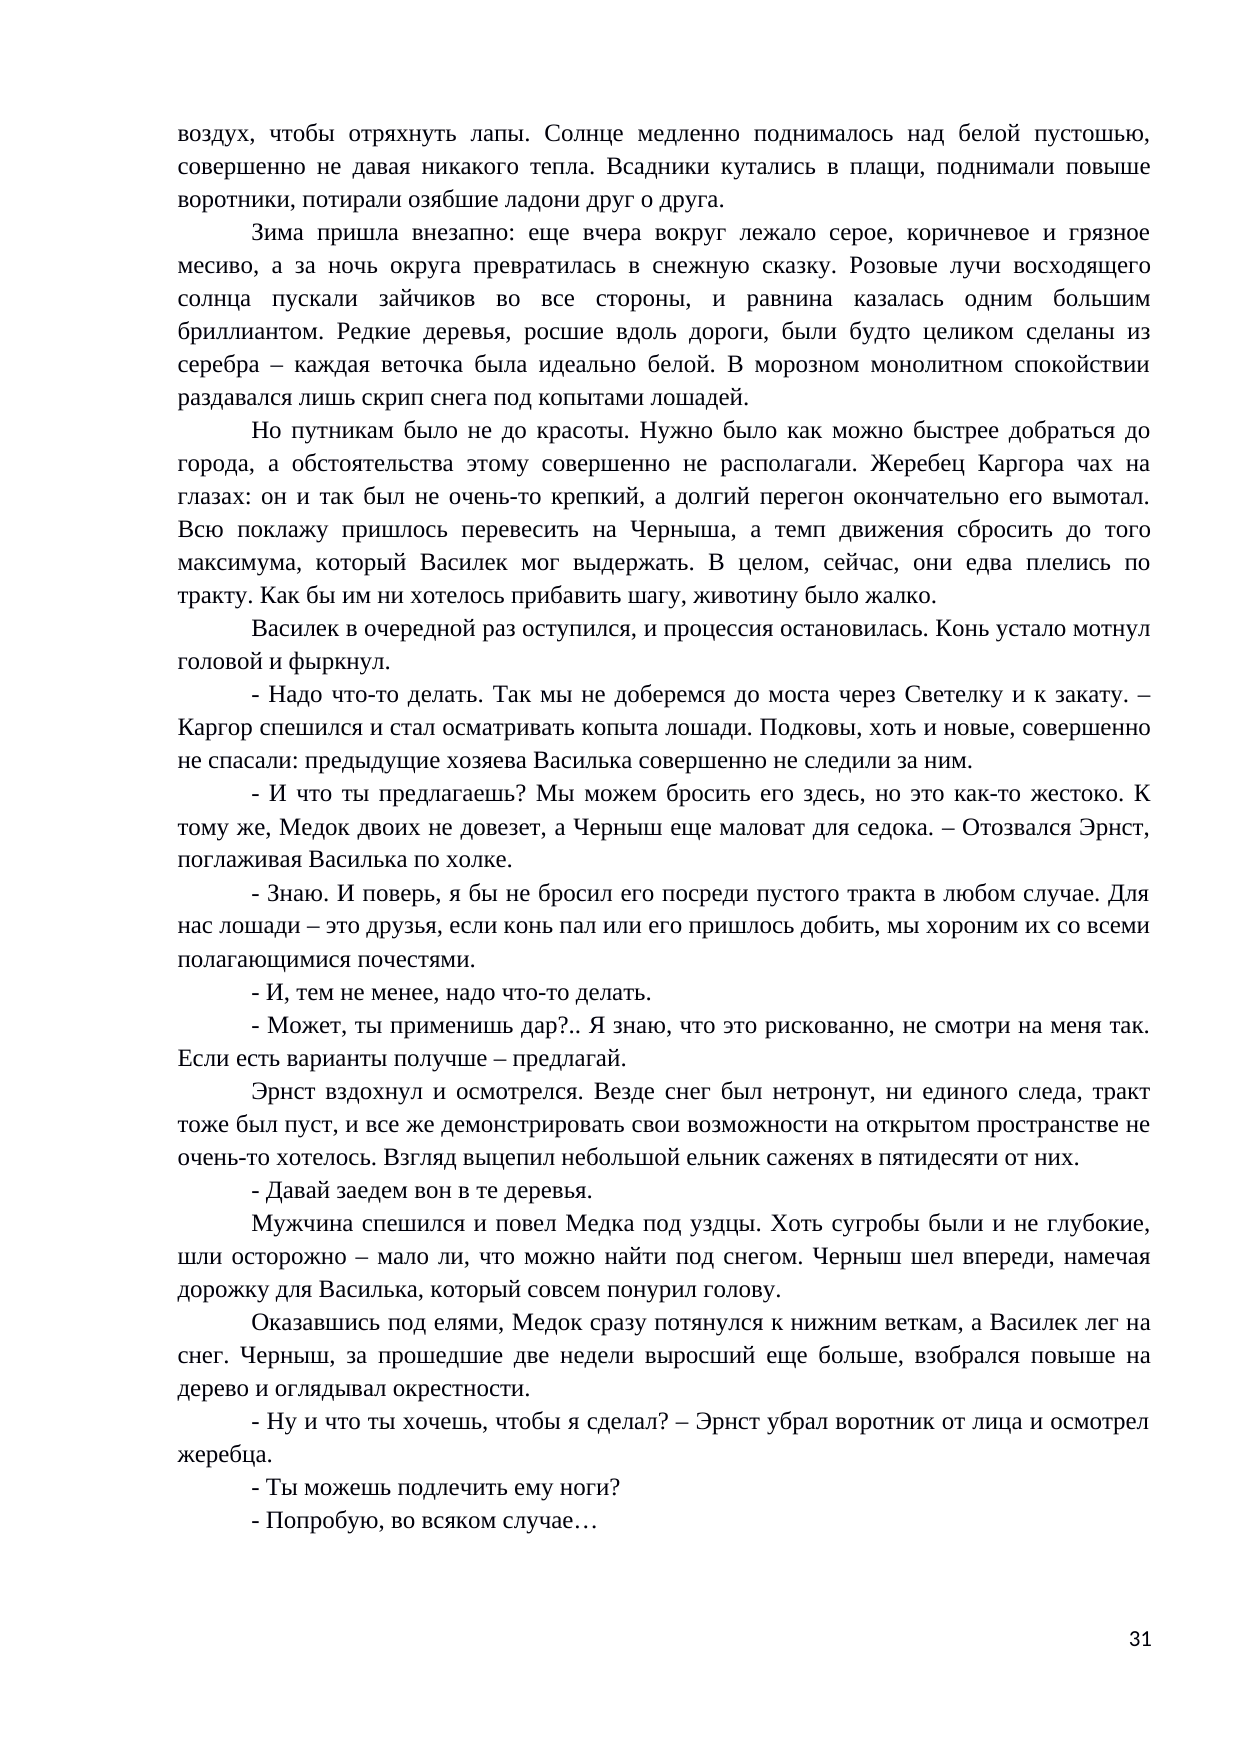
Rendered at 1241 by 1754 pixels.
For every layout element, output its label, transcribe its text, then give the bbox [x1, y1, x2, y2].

text - И что ты предлагаешь? Мы можем бросить его здесь, но это как-то жестоко. К тому же, Медок двоих не довезет, а Черныш еще маловат для седока. – Отозвался Эрнст, поглаживая Василька по холке. [177, 778, 1152, 873]
text Но путникам было не до красоты. Нужно было как можно быстрее добраться до города, а обстоятельства этому совершенно не располагали. Жеребец Каргора чах на глазах: он и так был не очень-то крепкий, а долгий перегон окончательно его вымотал. Всю поклажу пришлось перевесить на Черныша, а темп движения сбросить до того максимума, который Василек мог выдержать. В целом, сейчас, они едва плелись по тракту. Как бы им ни хотелось прибавить шагу, животину было жалко. [177, 415, 1152, 609]
text - Ну и что ты хочешь, чтобы я сделал? – Эрнст убрал воротник от лица и осмотрел жеребца. [177, 1406, 1152, 1468]
text - Надо что-то делать. Так мы не доберемся до моста через Светелку и к закату. – Каргор спешился и стал осматривать копыта лошади. Подковы, хоть и новые, совершенно не спасали: предыдущие хозяева Василька совершенно не следили за ним. [177, 679, 1152, 774]
text - И, тем не менее, надо что-то делать. [177, 977, 1152, 1005]
text Оказавшись под елями, Медок сразу потянулся к нижним веткам, а Василек лег на снег. Черныш, за прошедшие две недели выросший еще больше, взобрался повыше на дерево и оглядывал окрестности. [177, 1307, 1152, 1402]
text Эрнст вздохнул и осмотрелся. Везде снег был нетронут, ни единого следа, тракт тоже был пуст, и все же демонстрировать свои возможности на открытом пространстве не очень-то хотелось. Взгляд выцепил небольшой ельник саженях в пятидесяти от них. [177, 1076, 1152, 1171]
text - Знаю. И поверь, я бы не бросил его посреди пустого тракта в любом случае. Для нас лошади – это друзья, если конь пал или его пришлось добить, мы хороним их со всеми полагающимися почестями. [177, 878, 1152, 972]
text - Ты можешь подлечить ему ноги? [177, 1472, 1152, 1501]
text Мужчина спешился и повел Медка под уздцы. Хоть сугробы были и не глубокие, шли осторожно – мало ли, что можно найти под снегом. Черныш шел впереди, намечая дорожку для Василька, который совсем понурил голову. [177, 1208, 1152, 1303]
text Василек в очередной раз оступился, и процессия остановилась. Конь устало мотнул головой и фыркнул. [177, 613, 1152, 675]
text - Давай заедем вон в те деревья. [177, 1175, 1152, 1203]
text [177, 118, 1152, 213]
text - Попробую, во всяком случае… [177, 1505, 1152, 1534]
text Зима пришла внезапно: еще вчера вокруг лежало серое, коричневое и грязное месиво, а за ночь округа превратилась в снежную сказку. Розовые лучи восходящего солнца пускали зайчиков во все стороны, и равнина казалась одним большим бриллиантом. Редкие деревья, росшие вдоль дороги, были будто целиком сделаны из серебра – каждая веточка была идеально белой. В морозном монолитном спокойствии раздавался лишь скрип снега под копытами лошадей. [177, 217, 1152, 411]
text - Может, ты применишь дар?.. Я знаю, что это рискованно, не смотри на меня так. Если есть варианты получше – предлагай. [177, 1010, 1152, 1071]
